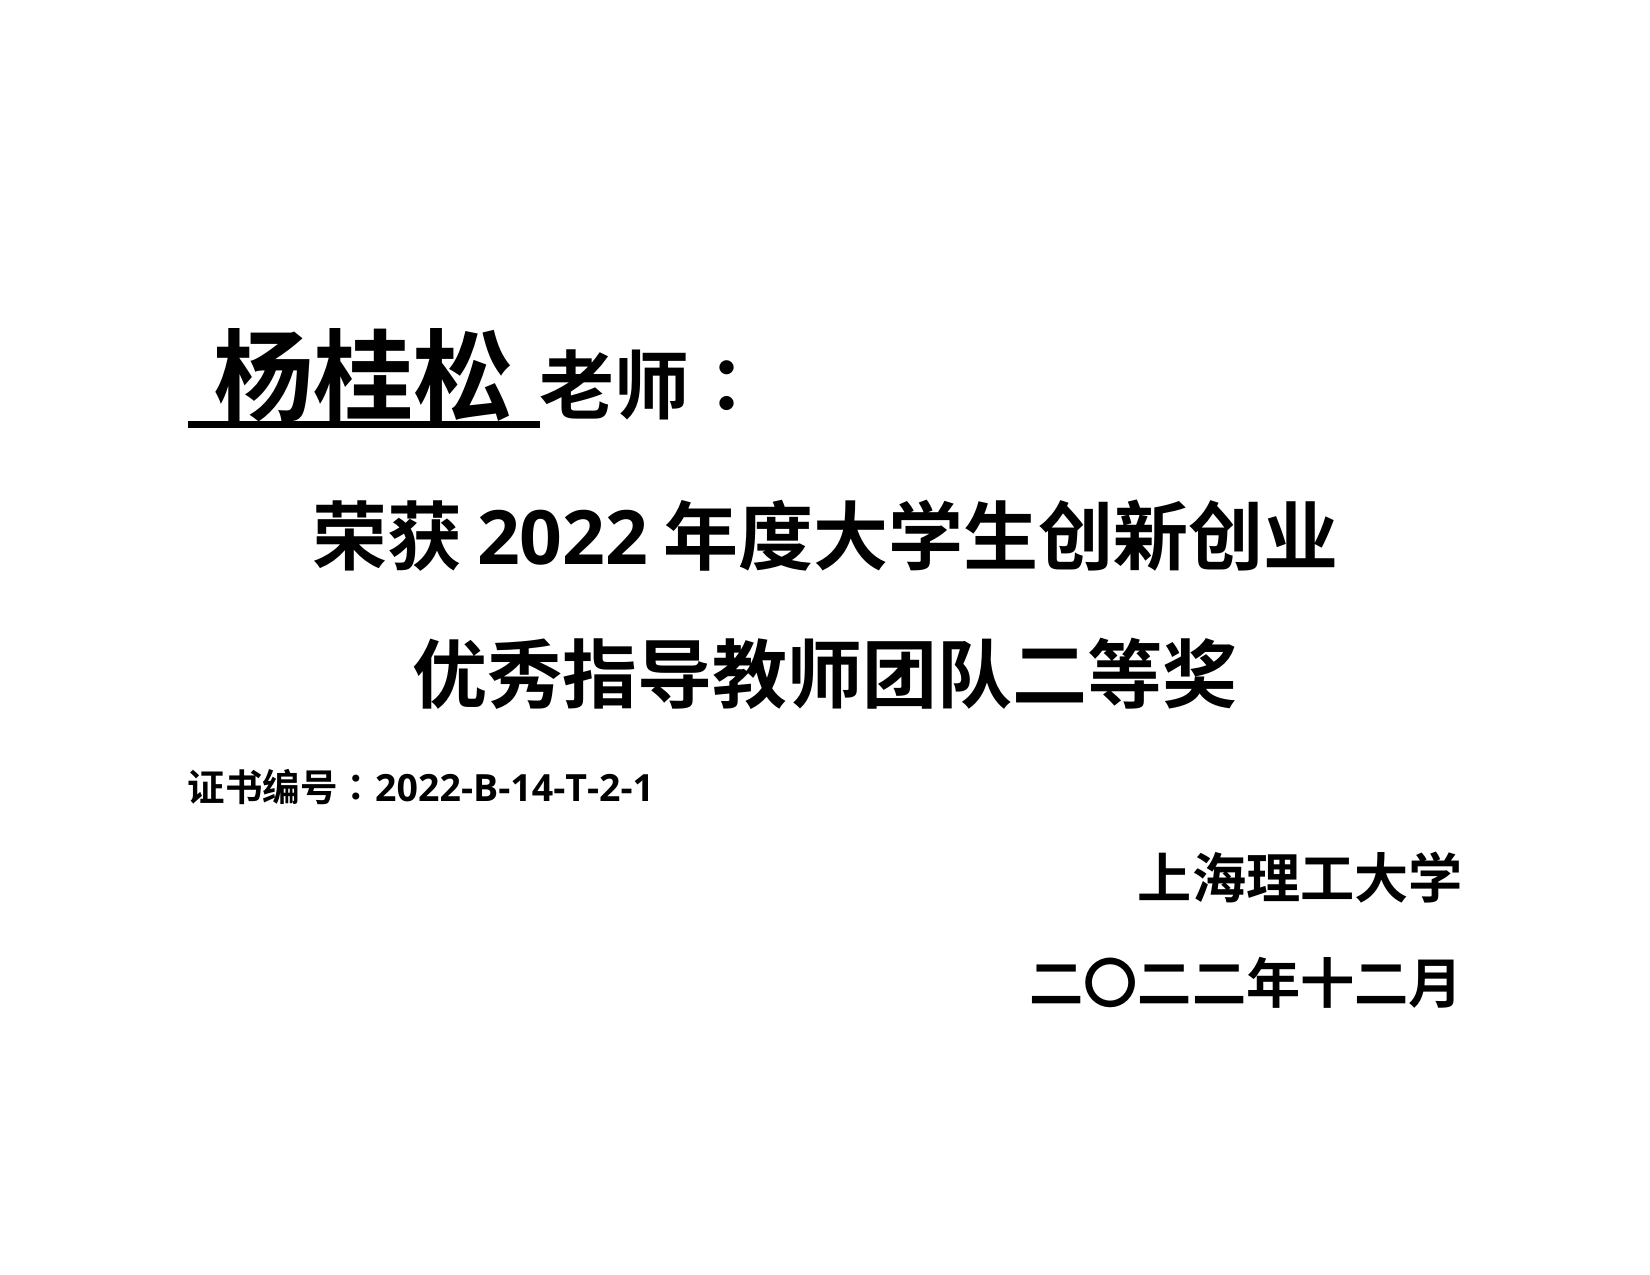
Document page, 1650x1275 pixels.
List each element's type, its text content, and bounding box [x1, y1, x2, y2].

text 荣获2022年度大学生创新创业 [187, 484, 1462, 586]
text 杨桂松 老师： [187, 150, 1462, 443]
text 上海理工大学 [187, 840, 1462, 914]
text 证书编号：2022-B-14-T-2-1 [187, 761, 1462, 812]
text 优秀指导教师团队二等奖 [187, 622, 1462, 725]
text 二〇二二年十二月 [187, 946, 1462, 1020]
